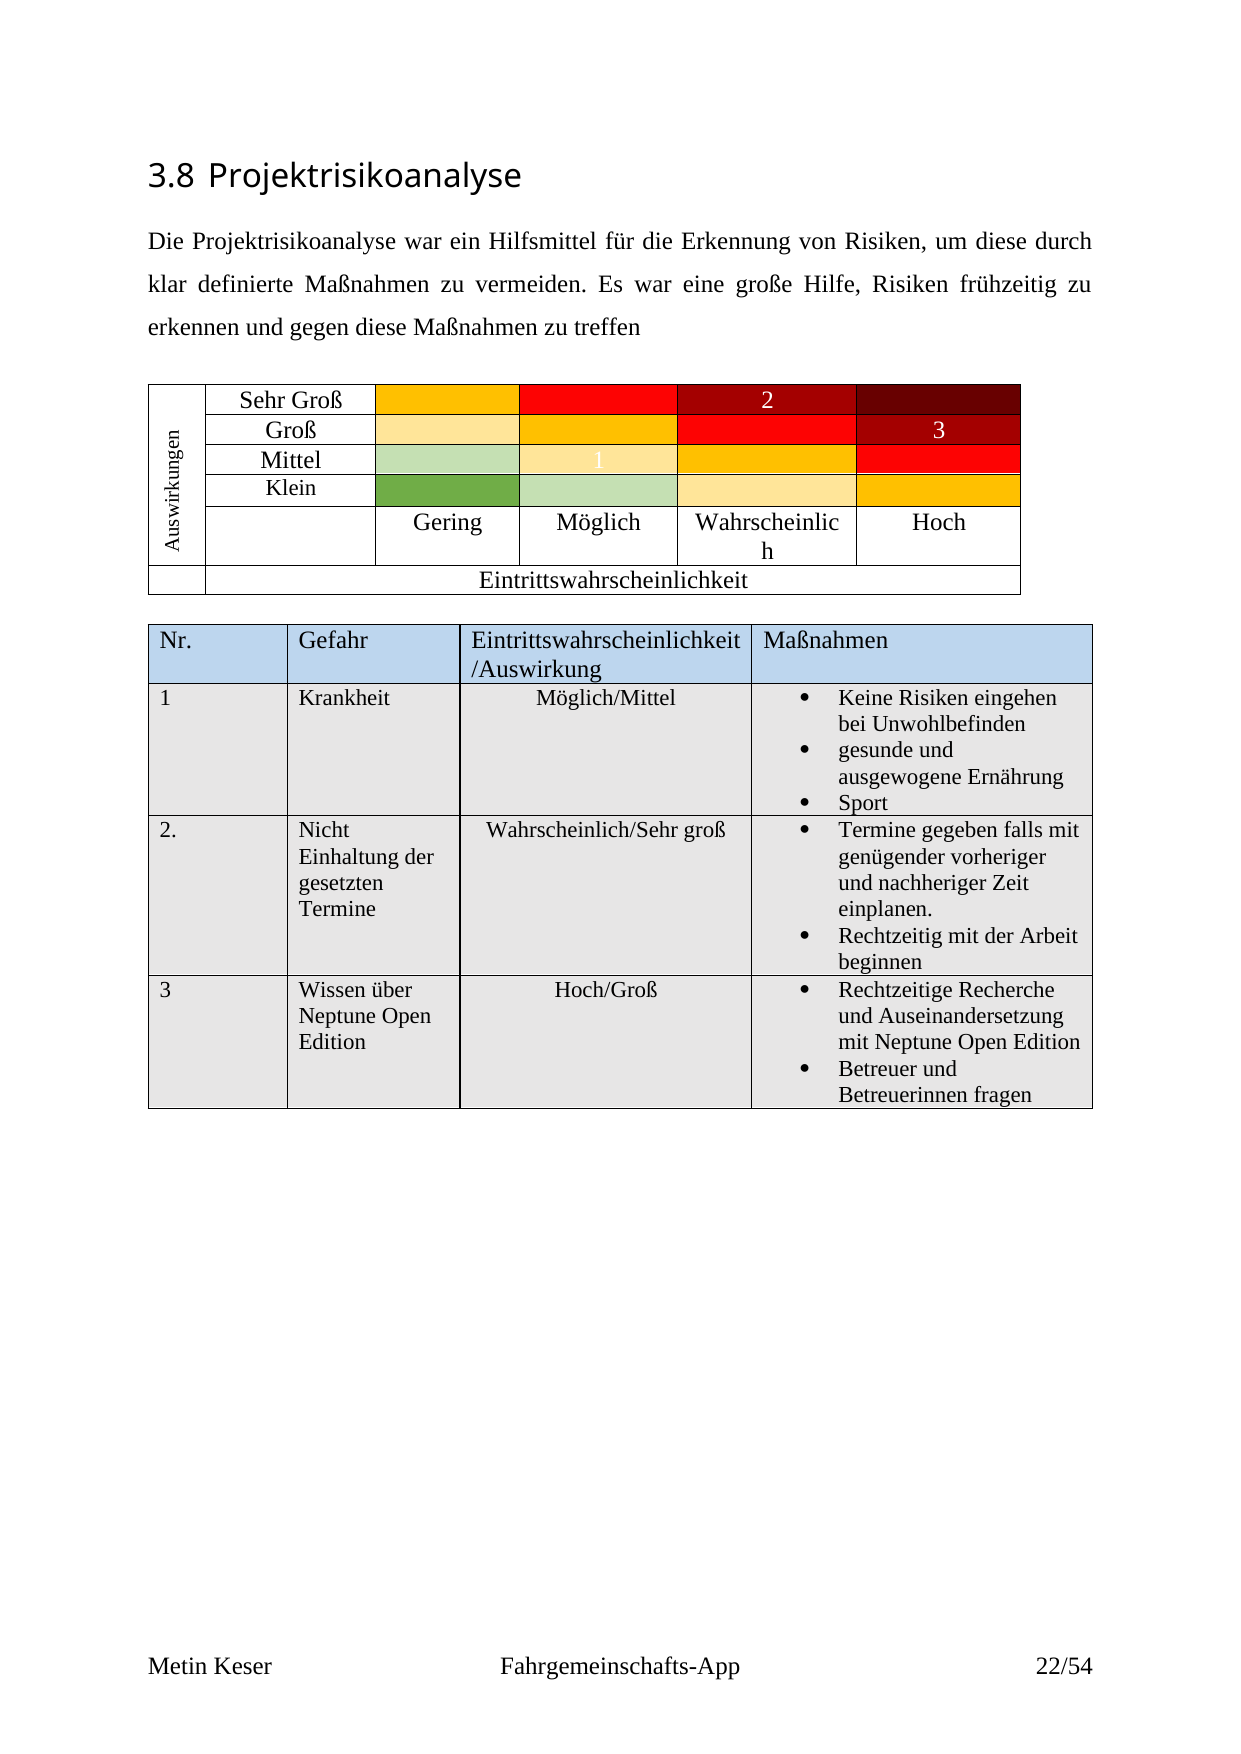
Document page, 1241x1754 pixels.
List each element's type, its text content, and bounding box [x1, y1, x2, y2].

table_cell [376, 445, 519, 473]
table_cell Keine Risiken eingehen bei Unwohlbefinden gesunde und ausgewogene Ernährung Sport [752, 684, 1092, 815]
table_cell Krankheit [288, 684, 459, 815]
table_cell [678, 415, 856, 444]
table_cell [520, 475, 677, 506]
table_cell Wissen über Neptune Open Edition [288, 976, 459, 1107]
table_header 2 [678, 385, 856, 414]
table_cell [857, 475, 1020, 506]
table_cell Klein [206, 475, 375, 506]
table_cell Mittel [206, 445, 375, 473]
table_cell Wahrscheinlich [678, 507, 856, 564]
table_header Auswirkungen [149, 385, 205, 564]
table_cell Wahrscheinlich/Sehr groß [461, 816, 751, 974]
table_cell Hoch/Groß [461, 976, 751, 1107]
table_cell Eintrittswahrscheinlichkeit [206, 566, 1020, 594]
table_cell [149, 566, 205, 594]
table_header Gefahr [288, 625, 459, 683]
table_header [520, 385, 677, 414]
table_cell Hoch [857, 507, 1020, 564]
table_cell Termine gegeben falls mit genügender vorheriger und nachheriger Zeit einplanen. Rechtzeitig mit der Arbeit beginnen [752, 816, 1092, 974]
subtitle Projektrisikoanalyse [148, 152, 1093, 197]
table_header Sehr Groß [206, 385, 375, 414]
table_header Eintrittswahrscheinlichkeit /Auswirkung [461, 625, 751, 683]
table_cell Gering [376, 507, 519, 564]
table_cell Möglich/Mittel [461, 684, 751, 815]
table_cell 2. [149, 816, 287, 974]
table_cell 1 [520, 445, 677, 473]
table_cell Groß [206, 415, 375, 444]
table_header [376, 385, 519, 414]
table_cell Nicht Einhaltung der gesetzten Termine [288, 816, 459, 974]
table_cell [678, 445, 856, 473]
text Die Projektrisikoanalyse war ein Hilfsmittel für die Erkennung von Risiken, um diese durch klar definierte Maßnahmen zu vermeiden. Es war eine große Hilfe, Risiken frühzeitig zu erkennen und gegen diese Maßnahmen zu treffen [148, 226, 1093, 341]
table_cell 3 [149, 976, 287, 1107]
table_cell [376, 475, 519, 506]
table_cell Möglich [520, 507, 677, 564]
table_cell [376, 415, 519, 444]
table_cell [857, 445, 1020, 473]
table_cell [520, 415, 677, 444]
table_header Nr. [149, 625, 287, 683]
table_header [857, 385, 1020, 414]
table_cell [678, 475, 856, 506]
table_cell 3 [857, 415, 1020, 444]
table_header Maßnahmen [752, 625, 1092, 683]
table_cell [206, 507, 375, 564]
table_cell 1 [149, 684, 287, 815]
table_cell Rechtzeitige Recherche und Auseinandersetzung mit Neptune Open Edition Betreuer und Betreuerinnen fragen [752, 976, 1092, 1107]
